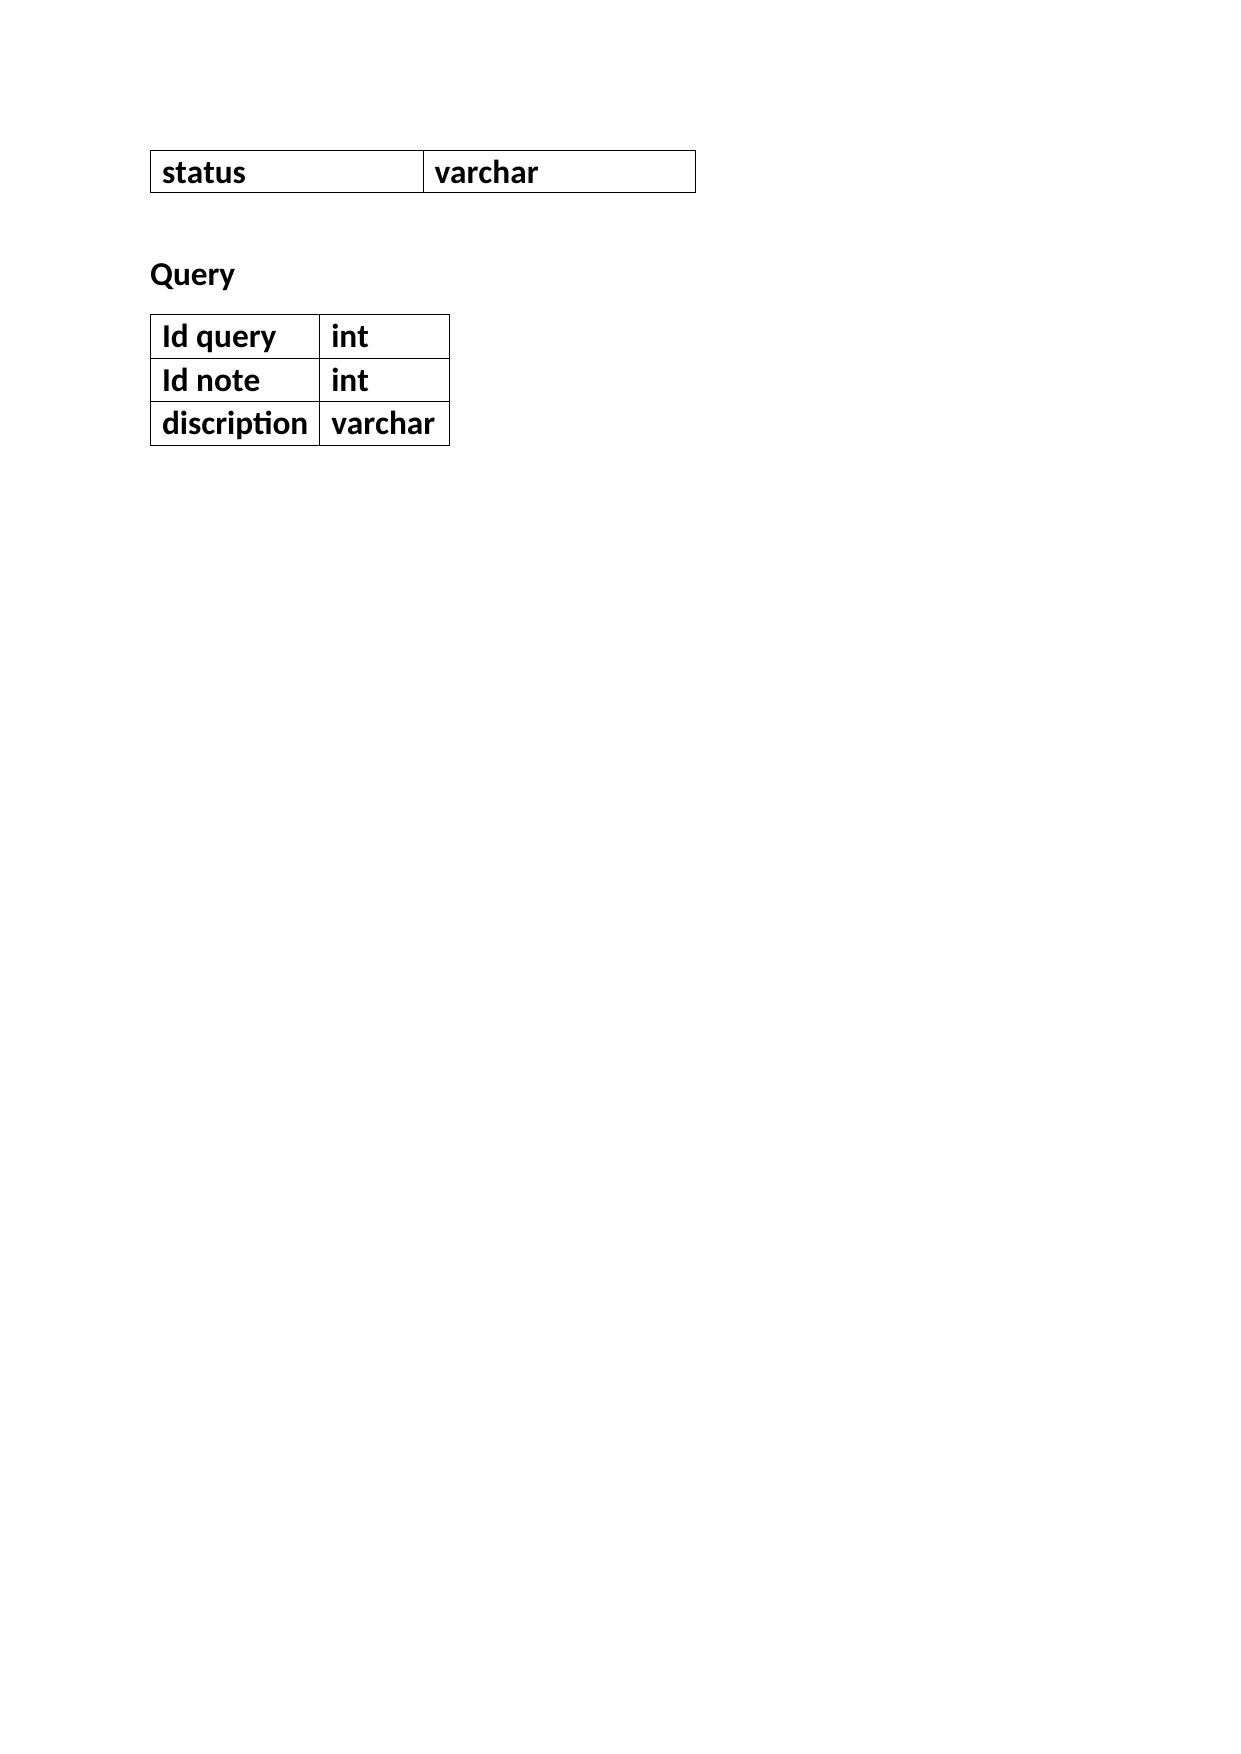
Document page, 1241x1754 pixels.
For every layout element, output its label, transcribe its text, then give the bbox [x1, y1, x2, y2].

table_cell status [151, 151, 423, 192]
table_header int [320, 315, 449, 358]
table_cell varchar [320, 402, 449, 445]
table_cell int [320, 359, 449, 401]
text Query [150, 253, 1090, 294]
table_header Id query [151, 315, 319, 358]
table_cell discription [151, 402, 319, 445]
table_cell varchar [424, 151, 695, 192]
table_cell Id note [151, 359, 319, 401]
